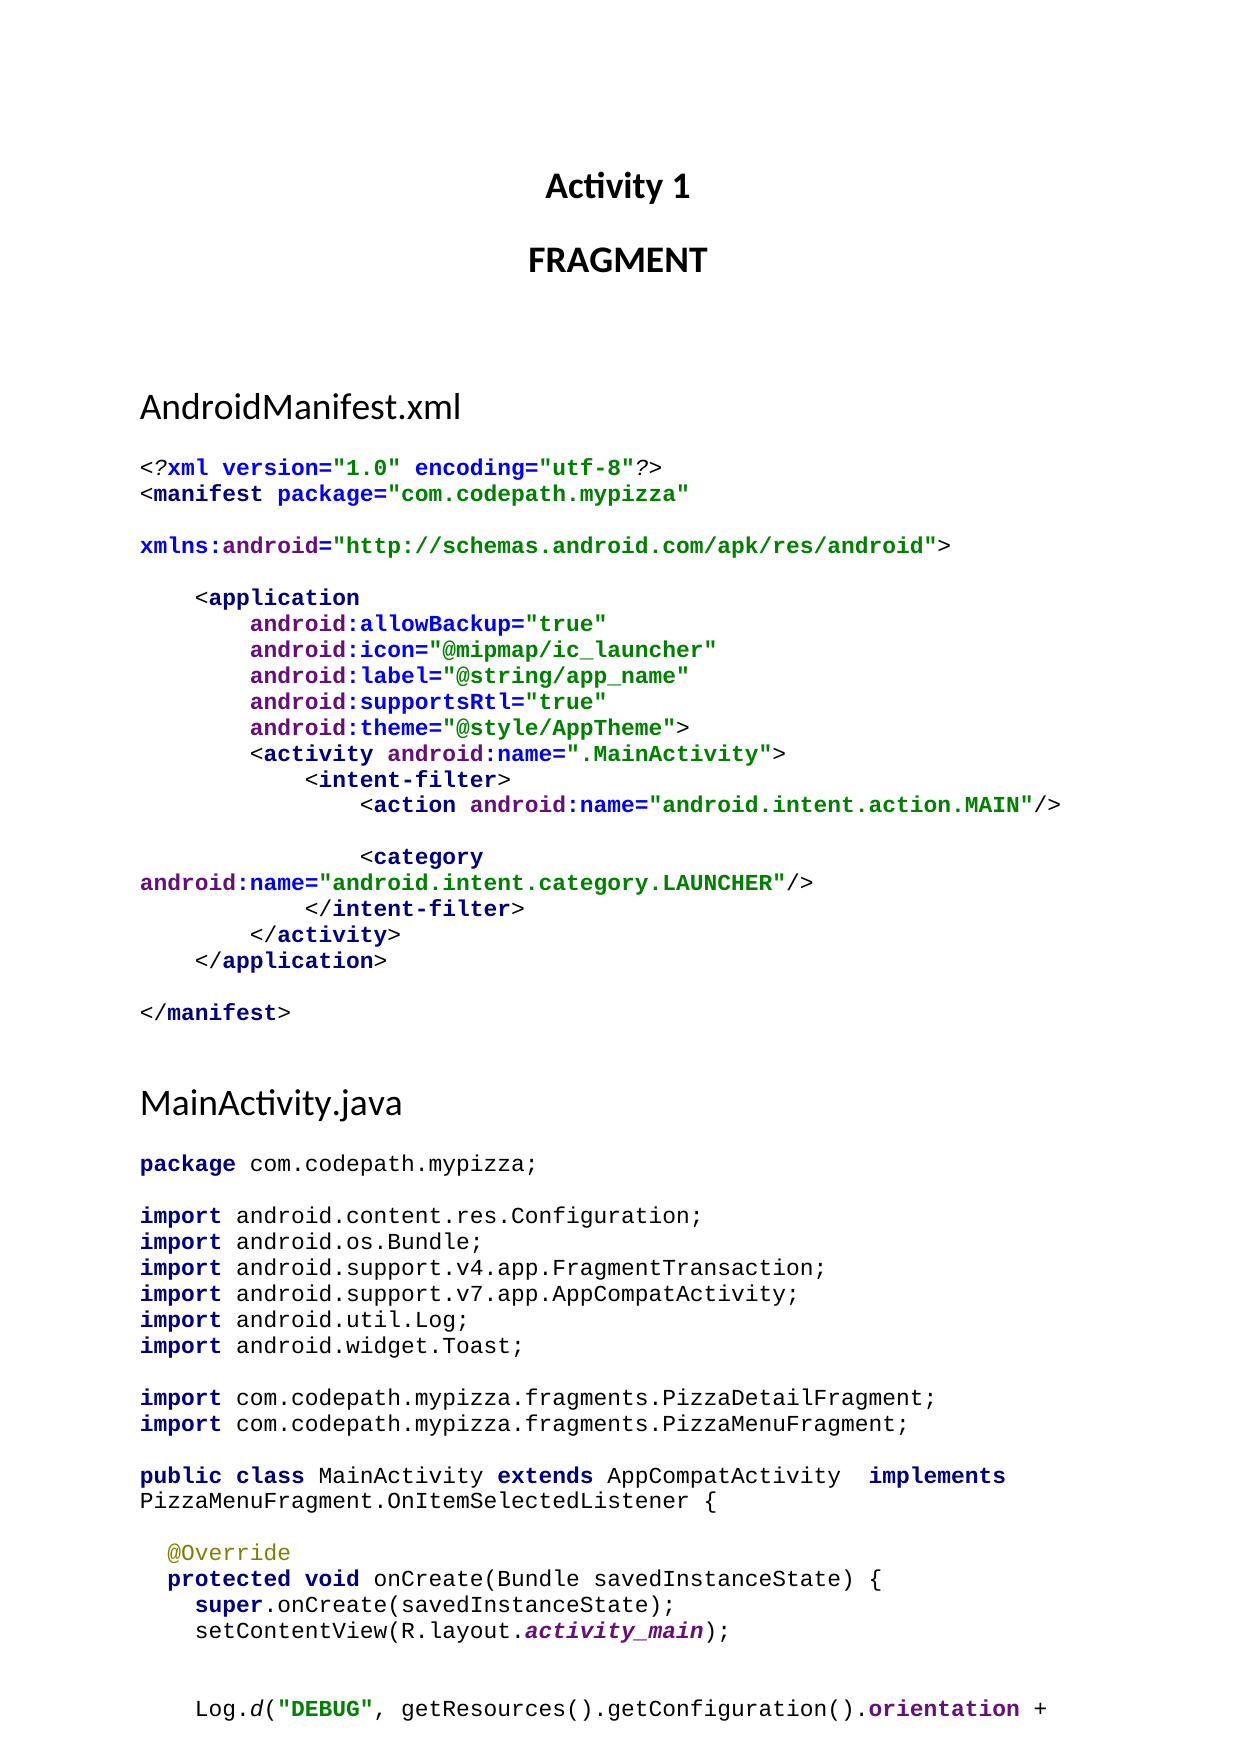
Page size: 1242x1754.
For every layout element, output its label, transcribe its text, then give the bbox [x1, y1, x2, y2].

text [139, 1153, 1067, 1723]
text MainActivity.java [139, 1079, 1067, 1125]
text AndroidManifest.xml [139, 383, 1067, 429]
text FRAGMENT [139, 236, 1067, 282]
text <?xml version="1.0" encoding="utf-8"?> <manifest package="com.codepath.mypizza" xmlns:android="http://schemas.android.com/apk/res/android"> <application android:allowBackup="true" android:icon="@mipmap/ic_launcher" android:label="@string/app_name" android:supportsRtl="true" android:theme="@style/AppTheme"> <activity android:name=".MainActivity"> <intent-filter> <action android:name="android.intent.action.MAIN"/> <category android:name="android.intent.category.LAUNCHER"/> </intent-filter> </activity> </application> </manifest> [139, 457, 1067, 1027]
text Activity 1 [139, 162, 1067, 208]
